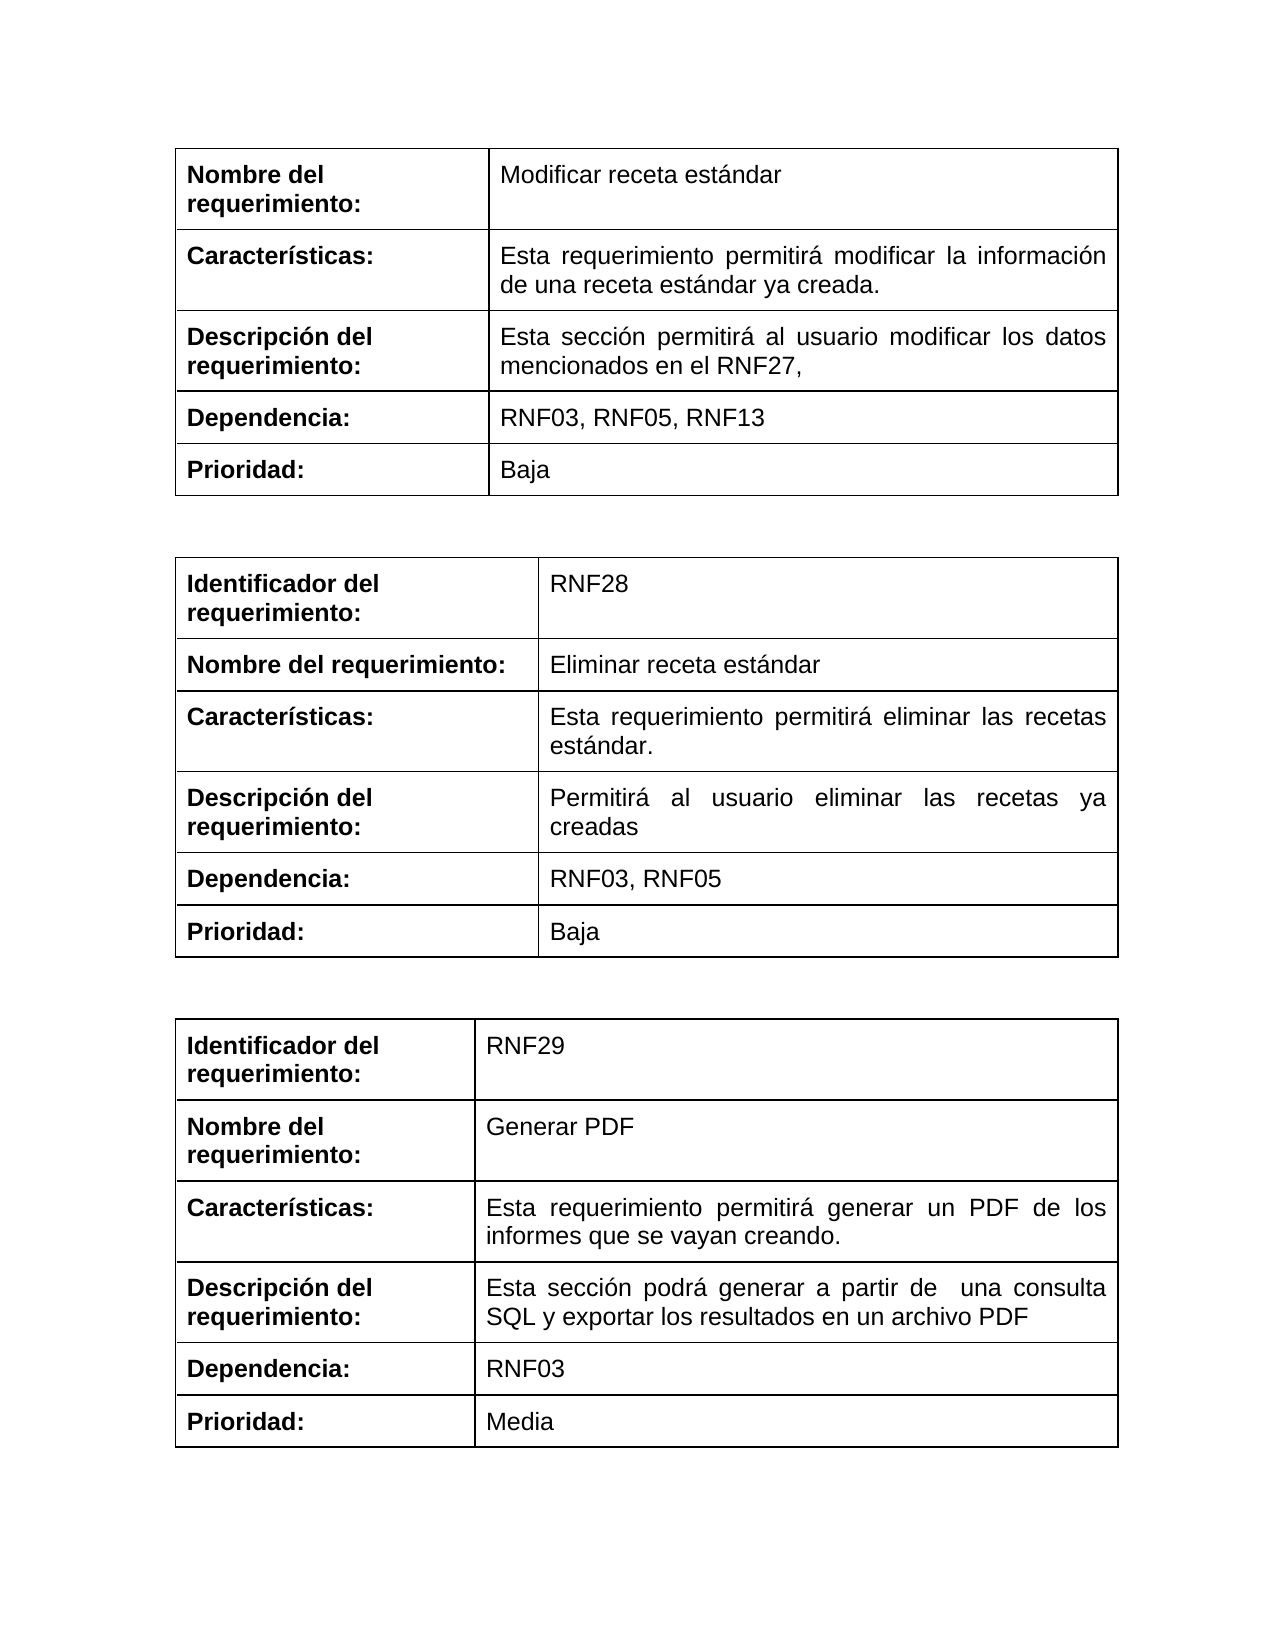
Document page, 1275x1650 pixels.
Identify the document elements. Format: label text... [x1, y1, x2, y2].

table_cell Prioridad: [176, 905, 538, 956]
table_cell Descripción del requerimiento: [176, 772, 538, 852]
table_cell Permitirá al usuario eliminar las recetas ya creadas [539, 772, 1117, 852]
table_cell Modificar receta estándar [490, 149, 1117, 228]
table_header Identificador del requerimiento: [176, 1020, 474, 1099]
table_cell Dependencia: [176, 853, 538, 904]
table_cell Características: [176, 1181, 474, 1261]
table_cell Media [476, 1396, 1117, 1446]
table_cell Nombre del requerimiento: [176, 639, 538, 690]
table_cell Generar PDF [476, 1101, 1117, 1180]
table_cell Nombre del requerimiento: [176, 149, 488, 228]
table_cell RNF03 [476, 1343, 1117, 1394]
table_cell Baja [490, 444, 1117, 495]
table_cell Prioridad: [176, 444, 488, 495]
table_header Identificador del requerimiento: [176, 558, 538, 638]
table_cell Características: [176, 691, 538, 771]
table_cell Prioridad: [176, 1395, 474, 1446]
table_cell Dependencia: [176, 391, 488, 443]
table_cell Esta sección podrá generar a partir de una consulta SQL y exportar los resultados en un archivo PDF [476, 1263, 1117, 1342]
table_cell RNF03, RNF05, RNF13 [490, 392, 1117, 443]
table_header RNF29 [476, 1020, 1117, 1099]
table_cell Esta requerimiento permitirá modificar la información de una receta estándar ya creada. [490, 230, 1117, 309]
table_cell Características: [176, 230, 488, 309]
table_cell RNF03, RNF05 [539, 853, 1117, 904]
table_cell Eliminar receta estándar [539, 639, 1117, 690]
table_cell Descripción del requerimiento: [176, 1262, 474, 1342]
table_cell Baja [539, 906, 1117, 956]
table_cell Descripción del requerimiento: [176, 311, 488, 390]
table_cell Esta requerimiento permitirá generar un PDF de los informes que se vayan creando. [476, 1182, 1117, 1261]
table_cell Esta sección permitirá al usuario modificar los datos mencionados en el RNF27, [490, 311, 1117, 390]
table_header RNF28 [539, 558, 1117, 638]
table_cell Nombre del requerimiento: [176, 1100, 474, 1180]
table_cell Esta requerimiento permitirá eliminar las recetas estándar. [539, 692, 1117, 771]
table_cell Dependencia: [176, 1343, 474, 1394]
